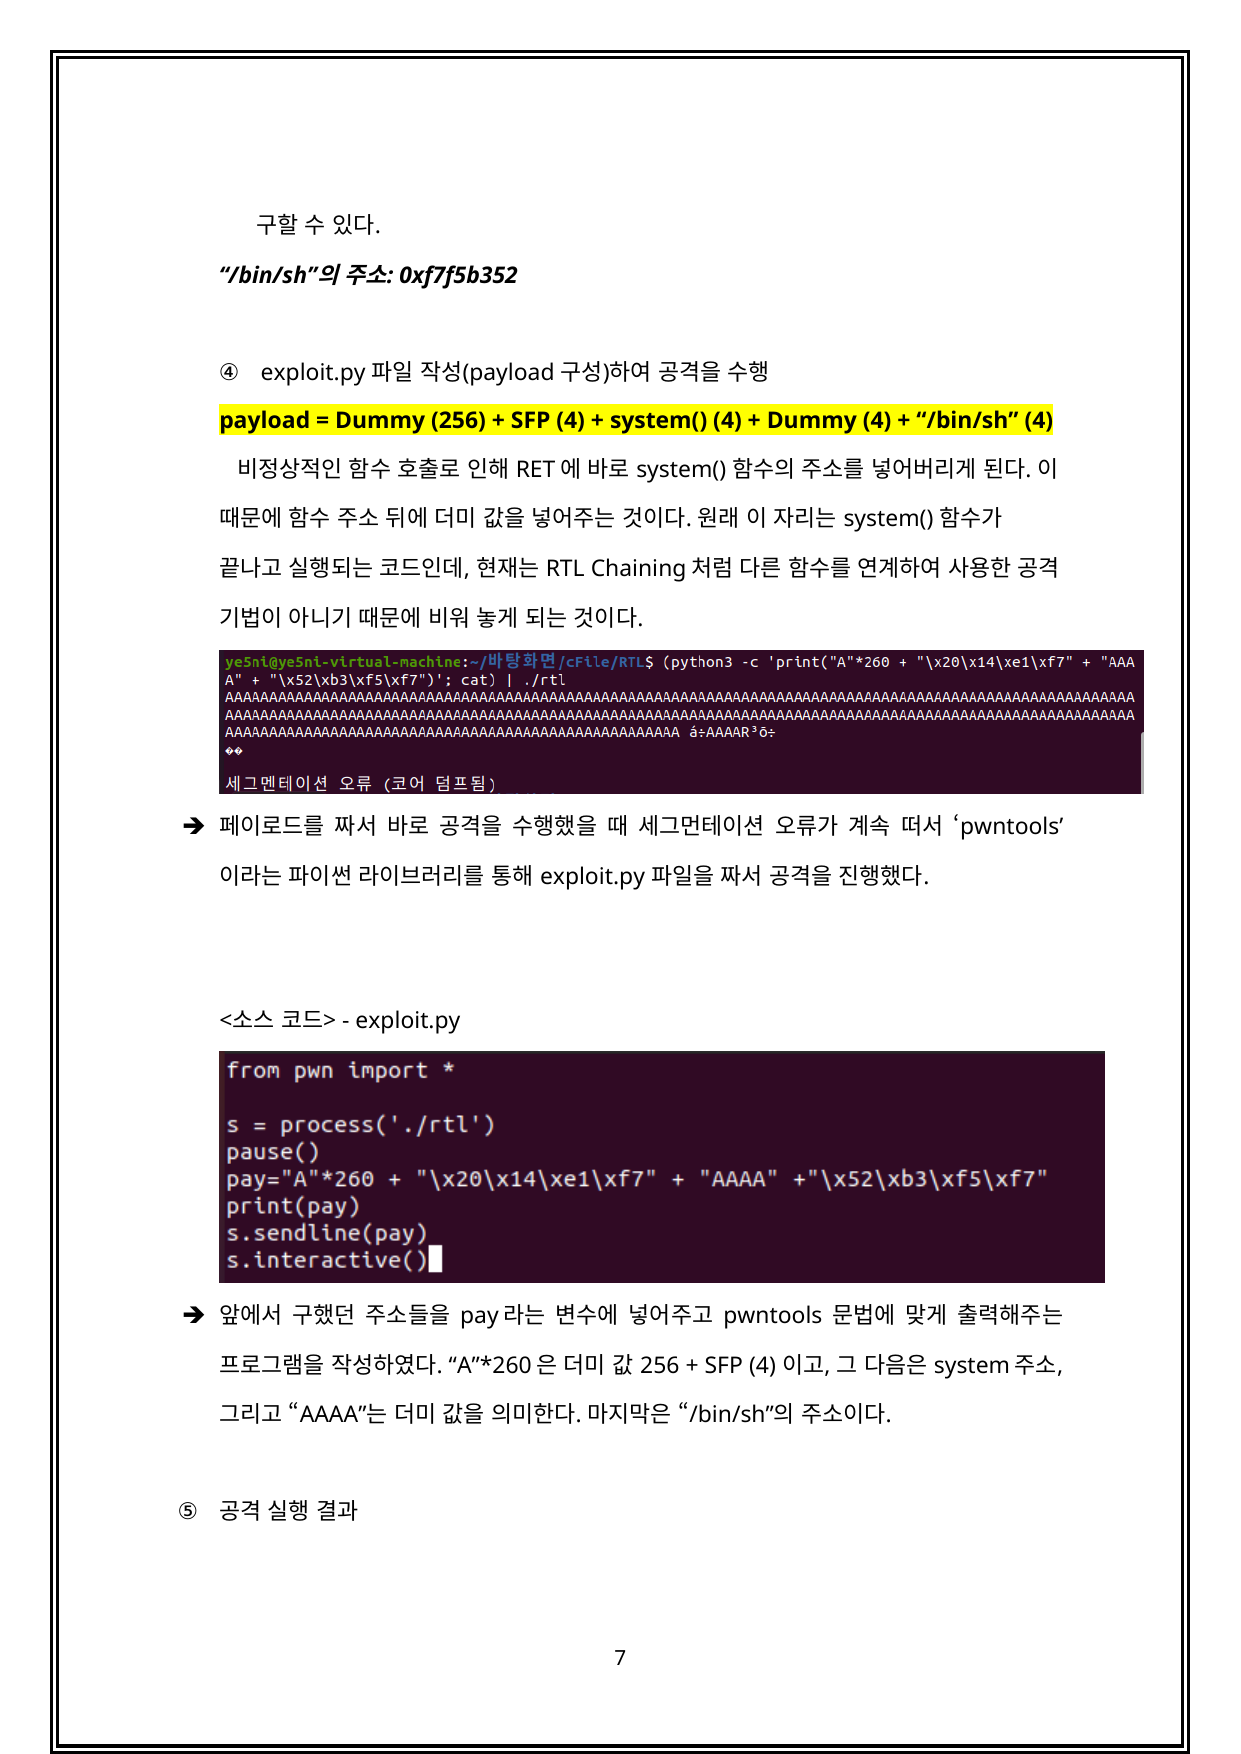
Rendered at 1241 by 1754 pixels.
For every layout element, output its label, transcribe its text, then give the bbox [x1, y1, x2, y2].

list 페이로드를 짜서 바로 공격을 수행했을 때 세그먼테이션 오류가 계속 떠서 ‘pwntools’이라는 파이썬 라이브러리를 통해 exploit.py 파일을 짜서 공격을 진행했다. [182, 808, 1063, 891]
text payload = Dummy (256) + SFP (4) + system() (4) + Dummy (4) + “/bin/sh” (4) [219, 403, 1063, 435]
picture [219, 650, 1144, 794]
list 공격 실행 결과 [177, 1493, 1063, 1527]
text 비정상적인 함수 호출로 인해 RET에 바로 system() 함수의 주소를 넣어버리게 된다. 이 때문에 함수 주소 뒤에 더미 값을 넣어주는 것이다. 원래 이 자리는 system() 함수가 끝나고 실행되는 코드인데, 현재는 RTL Chaining처럼 다른 함수를 연계하여 사용한 공격 기법이 아니기 때문에 비워 놓게 되는 것이다. [219, 450, 1063, 633]
text <소스 코드> - exploit.py [219, 1002, 1063, 1035]
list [219, 207, 1063, 240]
list exploit.py 파일 작성(payload 구성)하여 공격을 수행 [219, 353, 1063, 387]
picture [219, 1051, 1105, 1283]
text “/bin/sh”의 주소: 0xf7f5b352 [219, 257, 1063, 290]
list 앞에서 구했던 주소들을 pay라는 변수에 넣어주고 pwntools 문법에 맞게 출력해주는 프로그램을 작성하였다. “A”*260은 더미 값 256 + SFP (4) 이고, 그 다음은 system주소, 그리고 “AAAA”는 더미 값을 의미한다. 마지막은 “/bin/sh”의 주소이다. [182, 1297, 1063, 1430]
